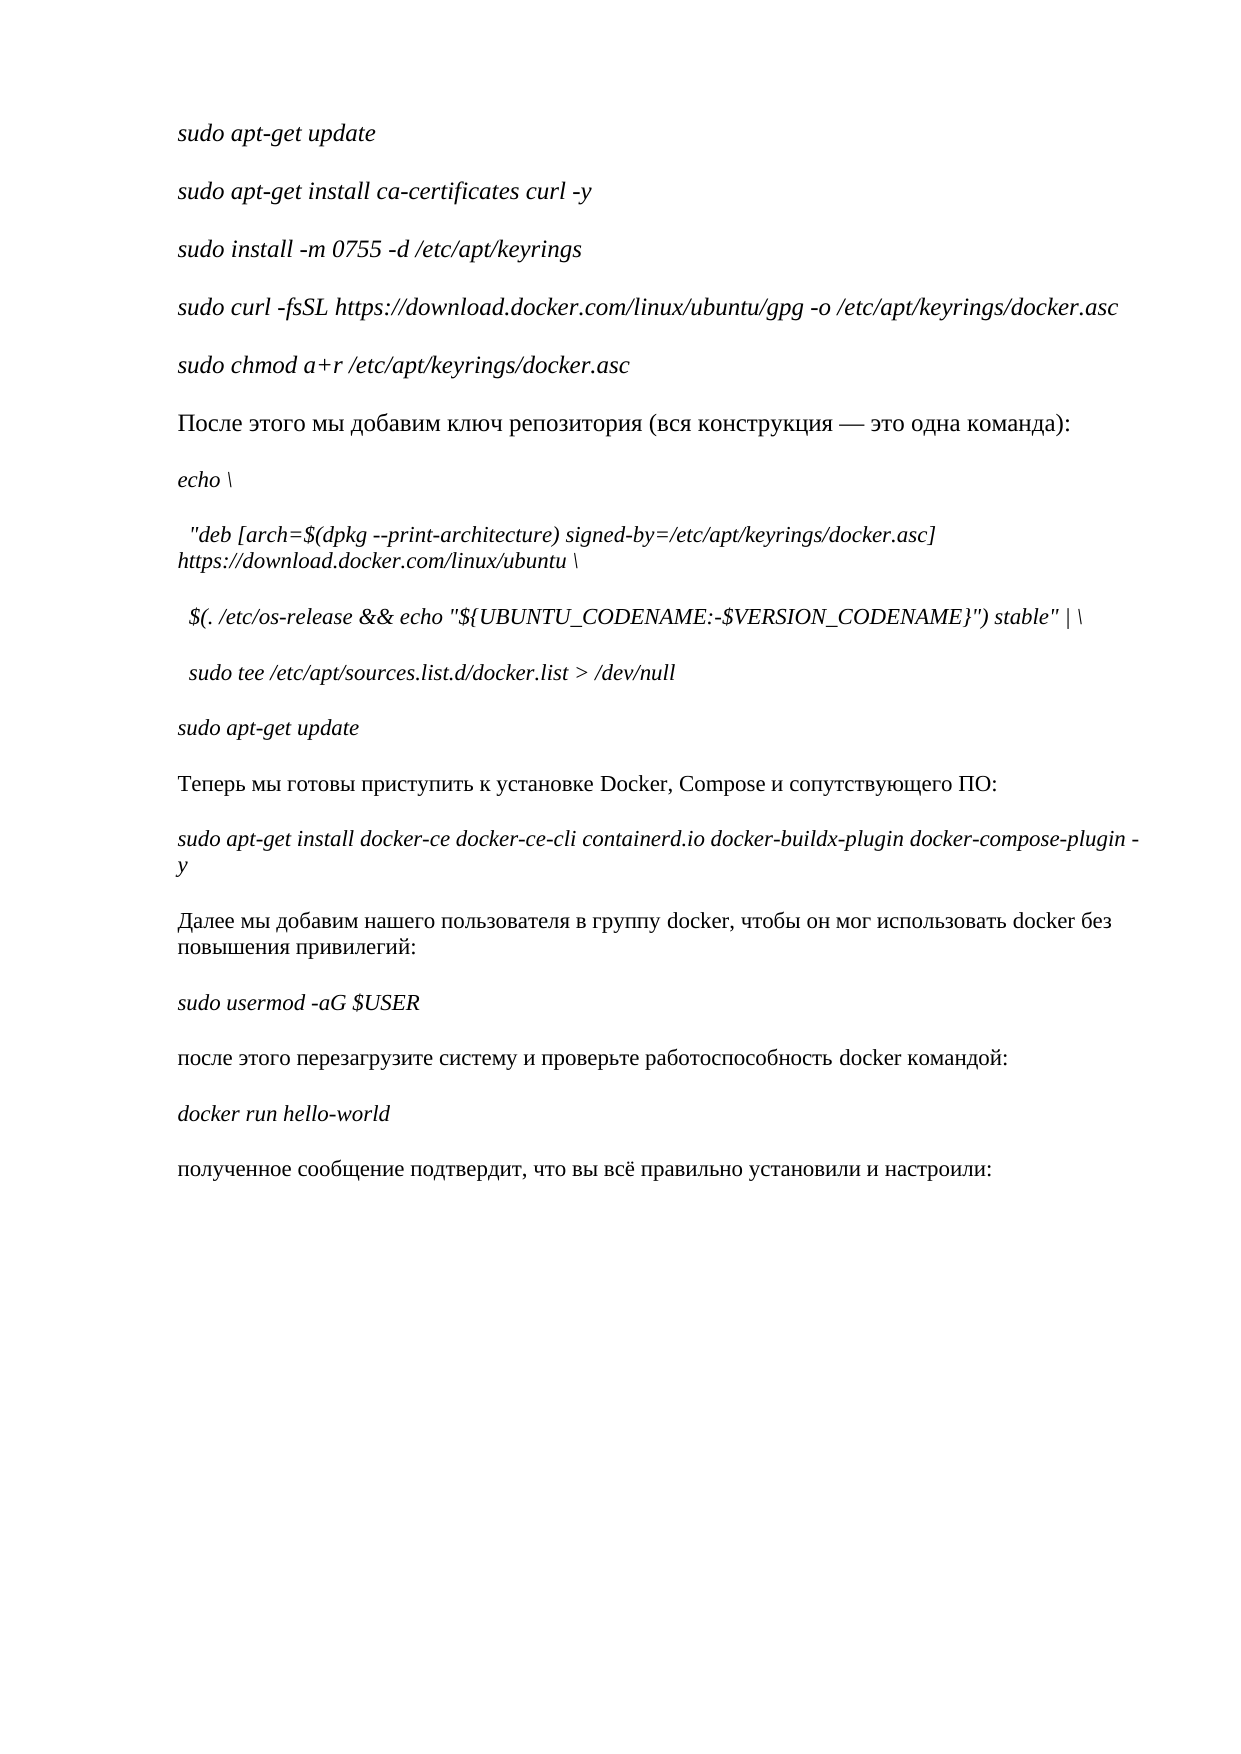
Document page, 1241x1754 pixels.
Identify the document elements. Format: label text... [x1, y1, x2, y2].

text после этого перезагрузите систему и проверьте работоспособность docker командой: [177, 1044, 1152, 1071]
text sudo install -m 0755 -d /etc/apt/keyrings [177, 234, 1152, 263]
text sudo usermod -aG $USER [177, 989, 1152, 1015]
text Теперь мы готовы приступить к установке Docker, Compose и сопутствующего ПО: [177, 769, 1152, 796]
text docker run hello-world [177, 1100, 1152, 1126]
text sudo tee /etc/apt/sources.list.d/docker.list > /dev/null [177, 658, 1152, 685]
text "deb [arch=$(dpkg --print-architecture) signed-by=/etc/apt/keyrings/docker.asc] https://download.docker.com/linux/ubuntu \ [177, 521, 1152, 574]
text sudo chmod a+r /etc/apt/keyrings/docker.asc [177, 350, 1152, 378]
text $(. /etc/os-release && echo "${UBUNTU_CODENAME:-$VERSION_CODENAME}") stable" | \ [177, 603, 1152, 629]
text полученное сообщение подтвердит, что вы всё правильно установили и настроили: [177, 1155, 1152, 1182]
text sudo apt-get update [177, 118, 1152, 147]
text sudo apt-get install ca-certificates curl -y [177, 176, 1152, 205]
text sudo apt-get update [177, 714, 1152, 740]
text echo \ [177, 466, 1152, 492]
text После этого мы добавим ключ репозитория (вся конструкция — это одна команда): [177, 408, 1152, 436]
text sudo apt-get install docker-ce docker-ce-cli containerd.io docker-buildx-plugin docker-compose-plugin -y [177, 825, 1152, 878]
text Далее мы добавим нашего пользователя в группу docker, чтобы он мог использовать docker без повышения привилегий: [177, 907, 1152, 960]
text sudo curl -fsSL https://download.docker.com/linux/ubuntu/gpg -o /etc/apt/keyrings/docker.asc [177, 292, 1152, 321]
